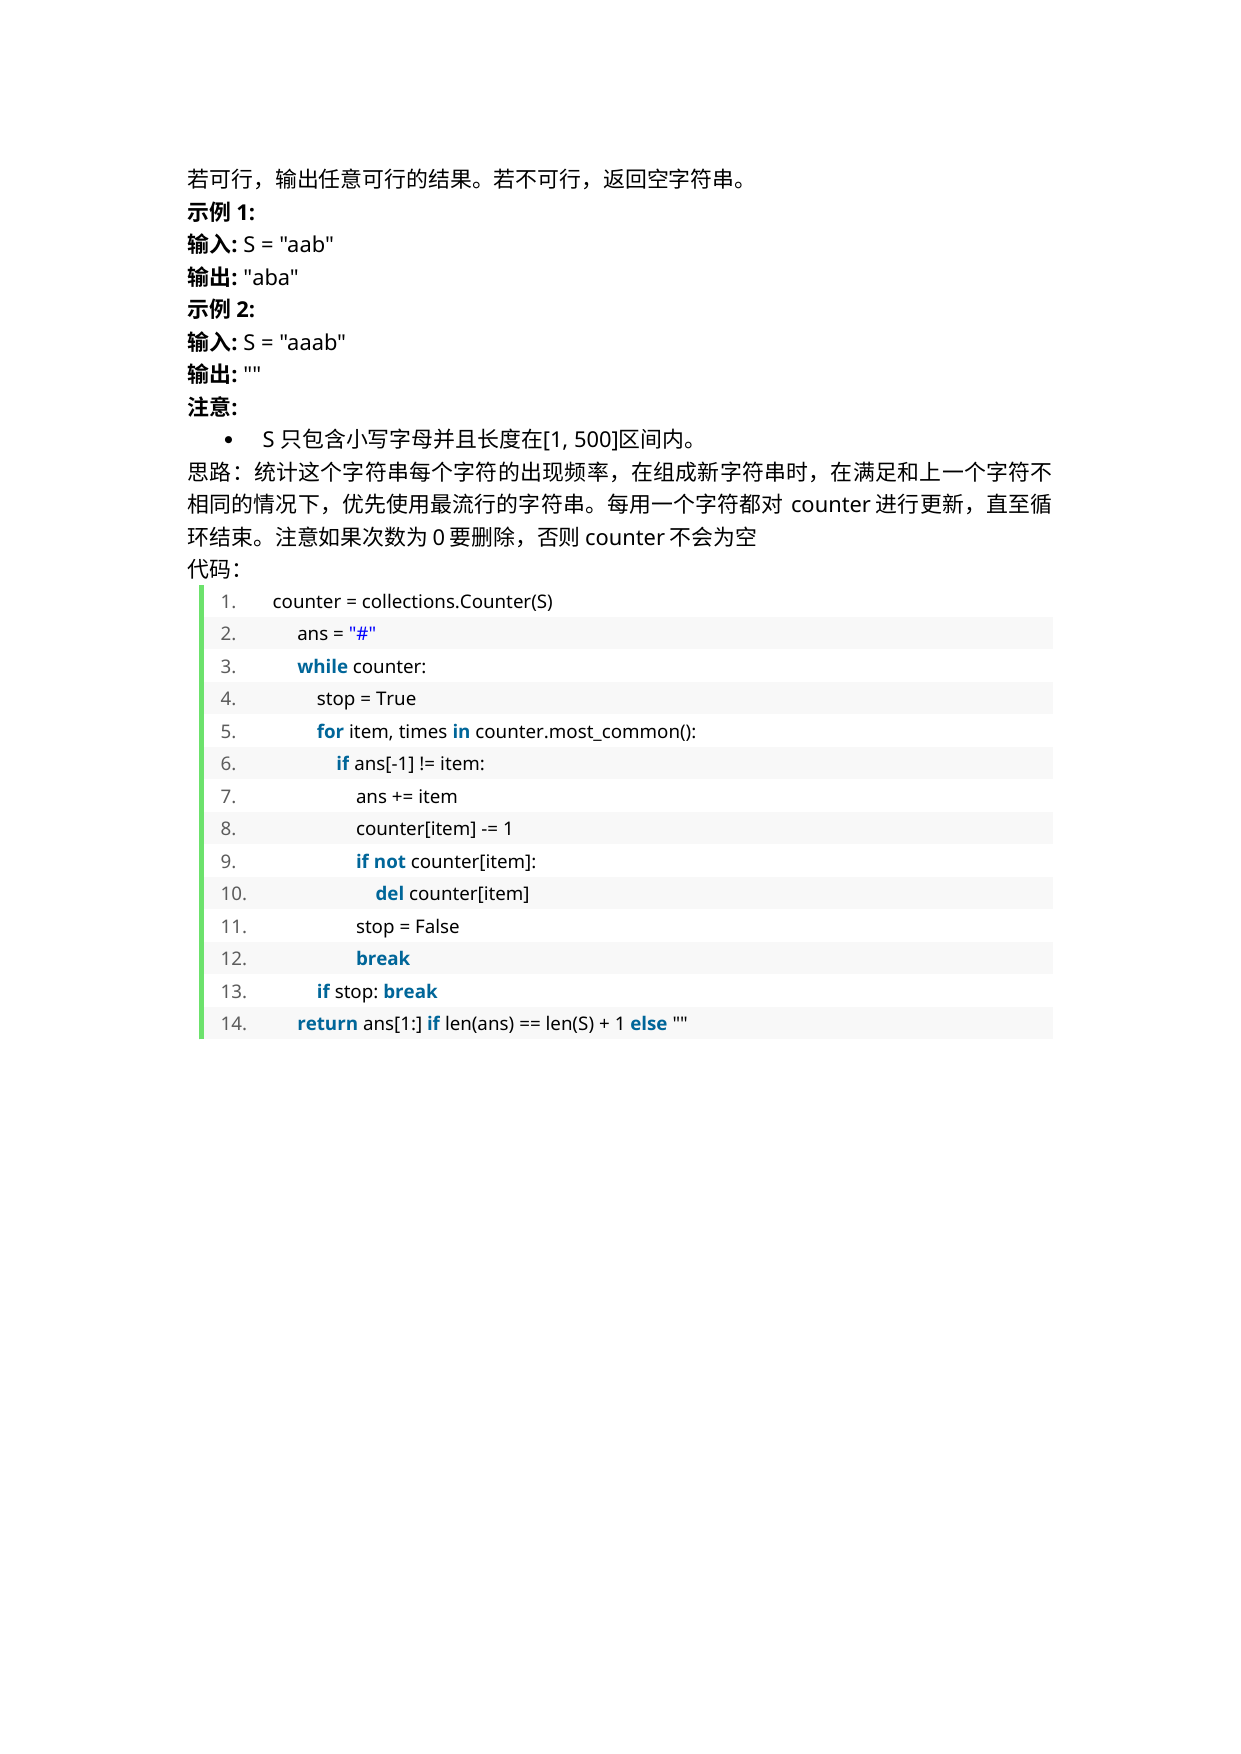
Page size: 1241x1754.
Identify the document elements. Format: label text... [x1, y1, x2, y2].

text 输出: "aba" [187, 259, 1053, 292]
list ans = "#" [204, 617, 1053, 649]
text 注意: [187, 389, 1053, 422]
list S 只包含小写字母并且长度在[1, 500]区间内。 [225, 422, 1053, 454]
list counter = collections.Counter(S) [199, 584, 1053, 617]
text 思路：统计这个字符串每个字符的出现频率，在组成新字符串时，在满足和上一个字符不相同的情况下，优先使用最流行的字符串。每用一个字符都对counter进行更新，直至循环结束。注意如果次数为0要删除，否则counter不会为空 [187, 454, 1053, 552]
text 示例 1: [187, 194, 1053, 227]
list counter[item] -= 1 [204, 812, 1053, 844]
list return ans[1:] if len(ans) == len(S) + 1 else "" [204, 1007, 1053, 1039]
list if ans[-1] != item: [204, 747, 1053, 779]
text 代码： [187, 552, 1053, 584]
list break [204, 942, 1053, 974]
list stop = True [204, 682, 1053, 714]
list while counter: [204, 649, 1053, 682]
text 输入: S = "aaab" [187, 324, 1053, 357]
list ans += item [204, 779, 1053, 812]
text 输出: "" [187, 357, 1053, 389]
list for item, times in counter.most_common(): [204, 714, 1053, 747]
list del counter[item] [204, 877, 1053, 909]
text 示例 2: [187, 292, 1053, 324]
list stop = False [204, 909, 1053, 942]
list if stop: break [204, 974, 1053, 1007]
list if not counter[item]: [204, 844, 1053, 877]
text 输入: S = "aab" [187, 227, 1053, 259]
text 若可行，输出任意可行的结果。若不可行，返回空字符串。 [187, 162, 1053, 194]
